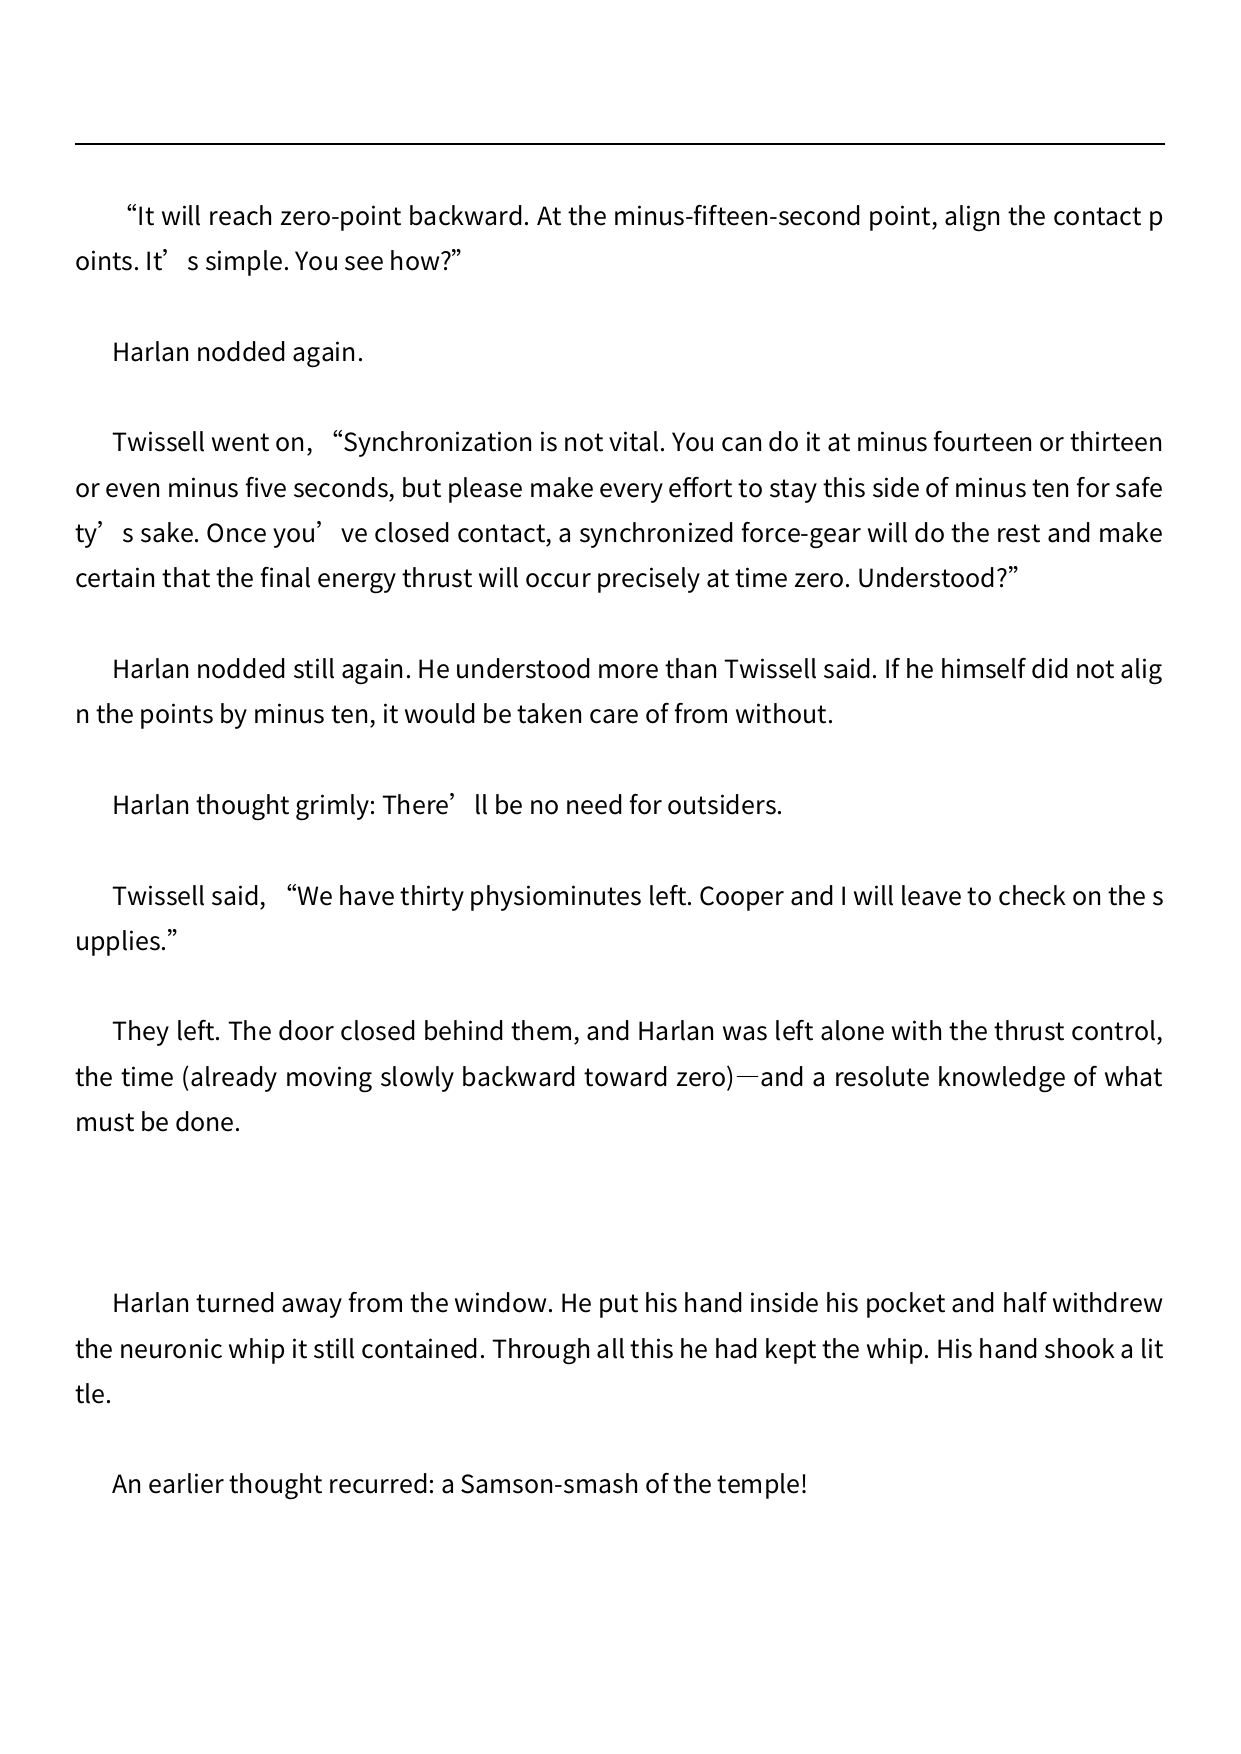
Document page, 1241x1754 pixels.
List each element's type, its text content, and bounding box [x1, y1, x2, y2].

text “It will reach zero-point backward. At the minus-fifteen-second point, align the contact points. It’s simple. You see how?” [75, 192, 1165, 282]
text Twissell said, “We have thirty physiominutes left. Cooper and I will leave to check on the supplies.” [75, 871, 1165, 962]
text An earlier thought recurred: a Samson-smash of the temple! [75, 1461, 1165, 1506]
text They left. The door closed behind them, and Harlan was left alone with the thrust control, the time (already moving slowly backward toward zero)—and a resolute knowledge of what must be done. [75, 1007, 1165, 1143]
text Twissell went on, “Synchronization is not vital. You can do it at minus fourteen or thirteen or even minus five seconds, but please make every effort to stay this side of minus ten for safety’s sake. Once you’ve closed contact, a synchronized force-gear will do the rest and make certain that the final energy thrust will occur precisely at time zero. Understood?” [75, 418, 1165, 599]
text Harlan nodded again. [75, 328, 1165, 373]
text Harlan thought grimly: There’ll be no need for outsiders. [75, 781, 1165, 826]
text Harlan nodded still again. He understood more than Twissell said. If he himself did not align the points by minus ten, it would be taken care of from without. [75, 645, 1165, 736]
text Harlan turned away from the window. He put his hand inside his pocket and half withdrew the neuronic whip it still contained. Through all this he had kept the whip. His hand shook a little. [75, 1279, 1165, 1415]
